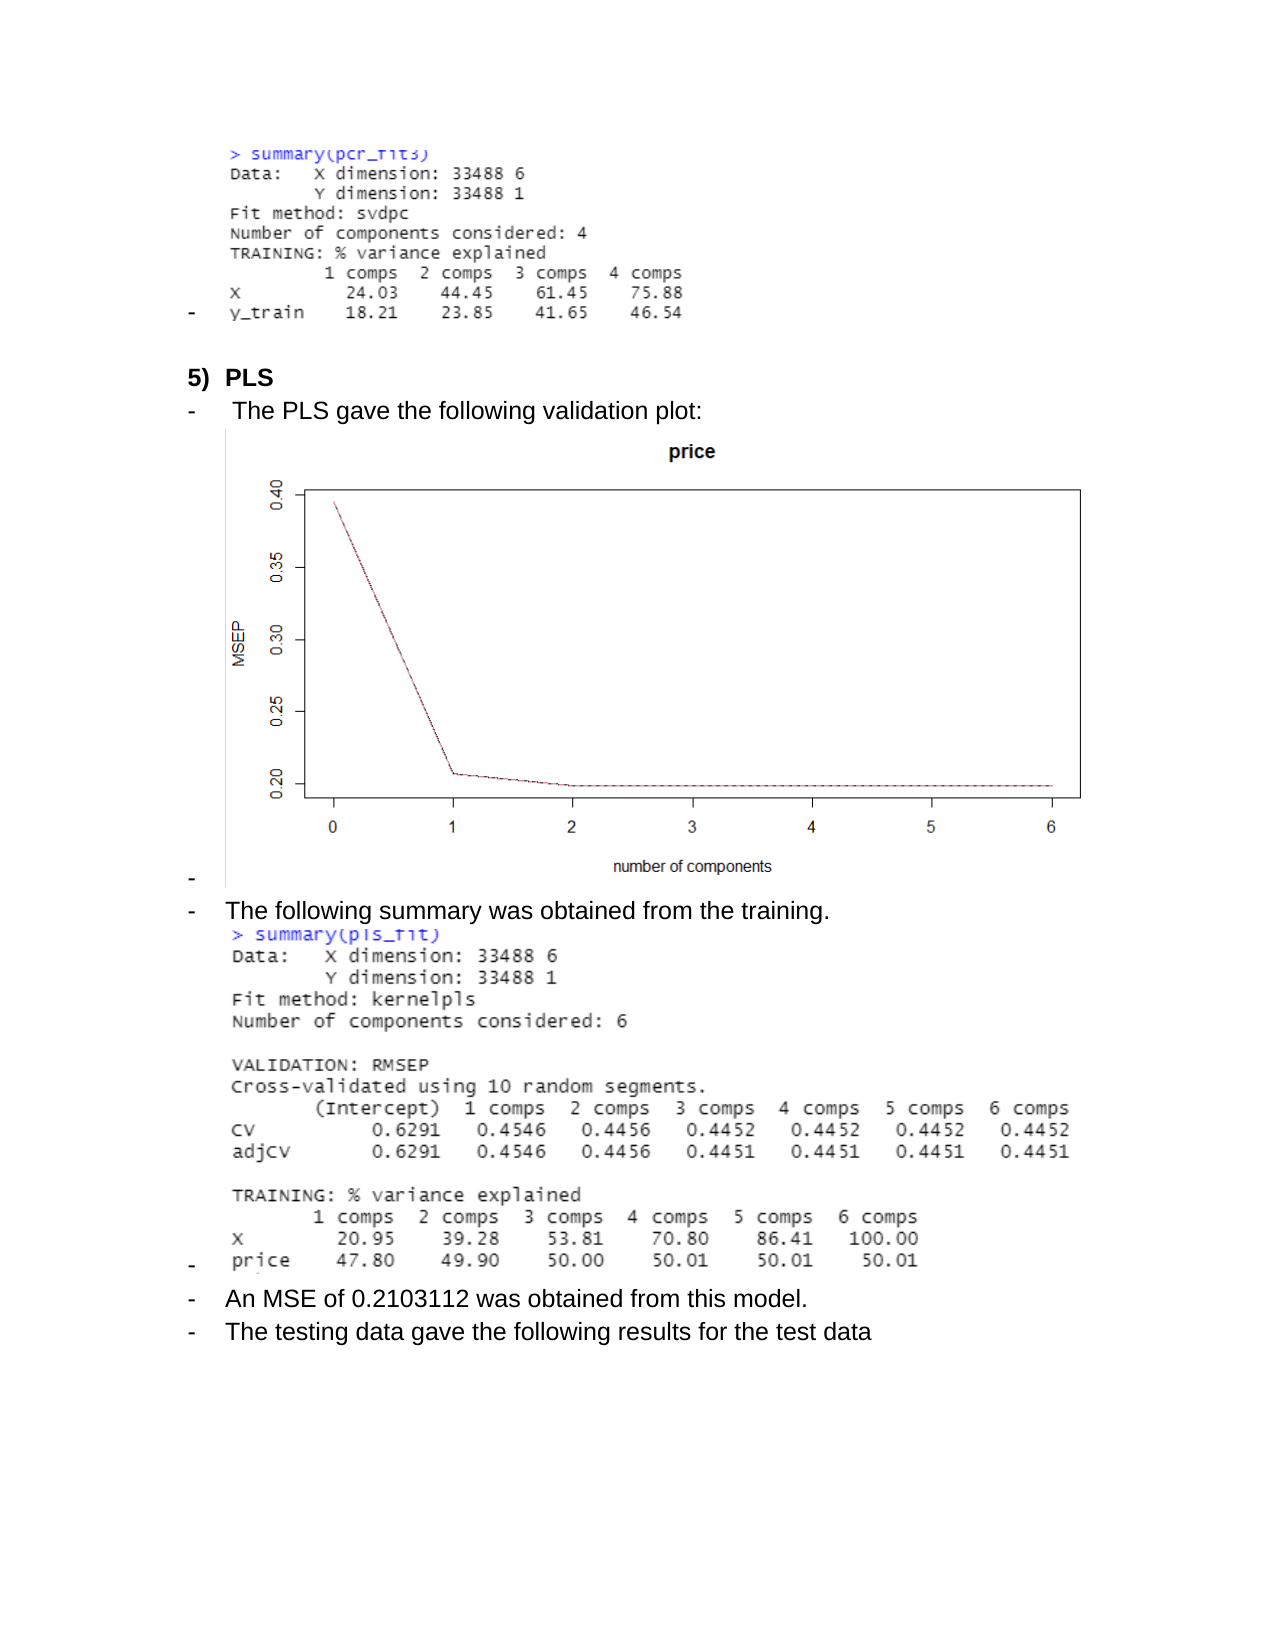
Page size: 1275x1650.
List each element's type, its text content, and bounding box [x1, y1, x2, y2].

list An MSE of 0.2103112 was obtained from this model. [187, 1283, 1125, 1312]
list PLS [187, 363, 1125, 392]
picture [225, 429, 1109, 887]
picture [225, 150, 843, 321]
list The following summary was obtained from the training. [187, 896, 1125, 925]
list The PLS gave the following validation plot: [187, 396, 1125, 425]
picture [225, 929, 1092, 1274]
list The testing data gave the following results for the test data [187, 1317, 1125, 1345]
